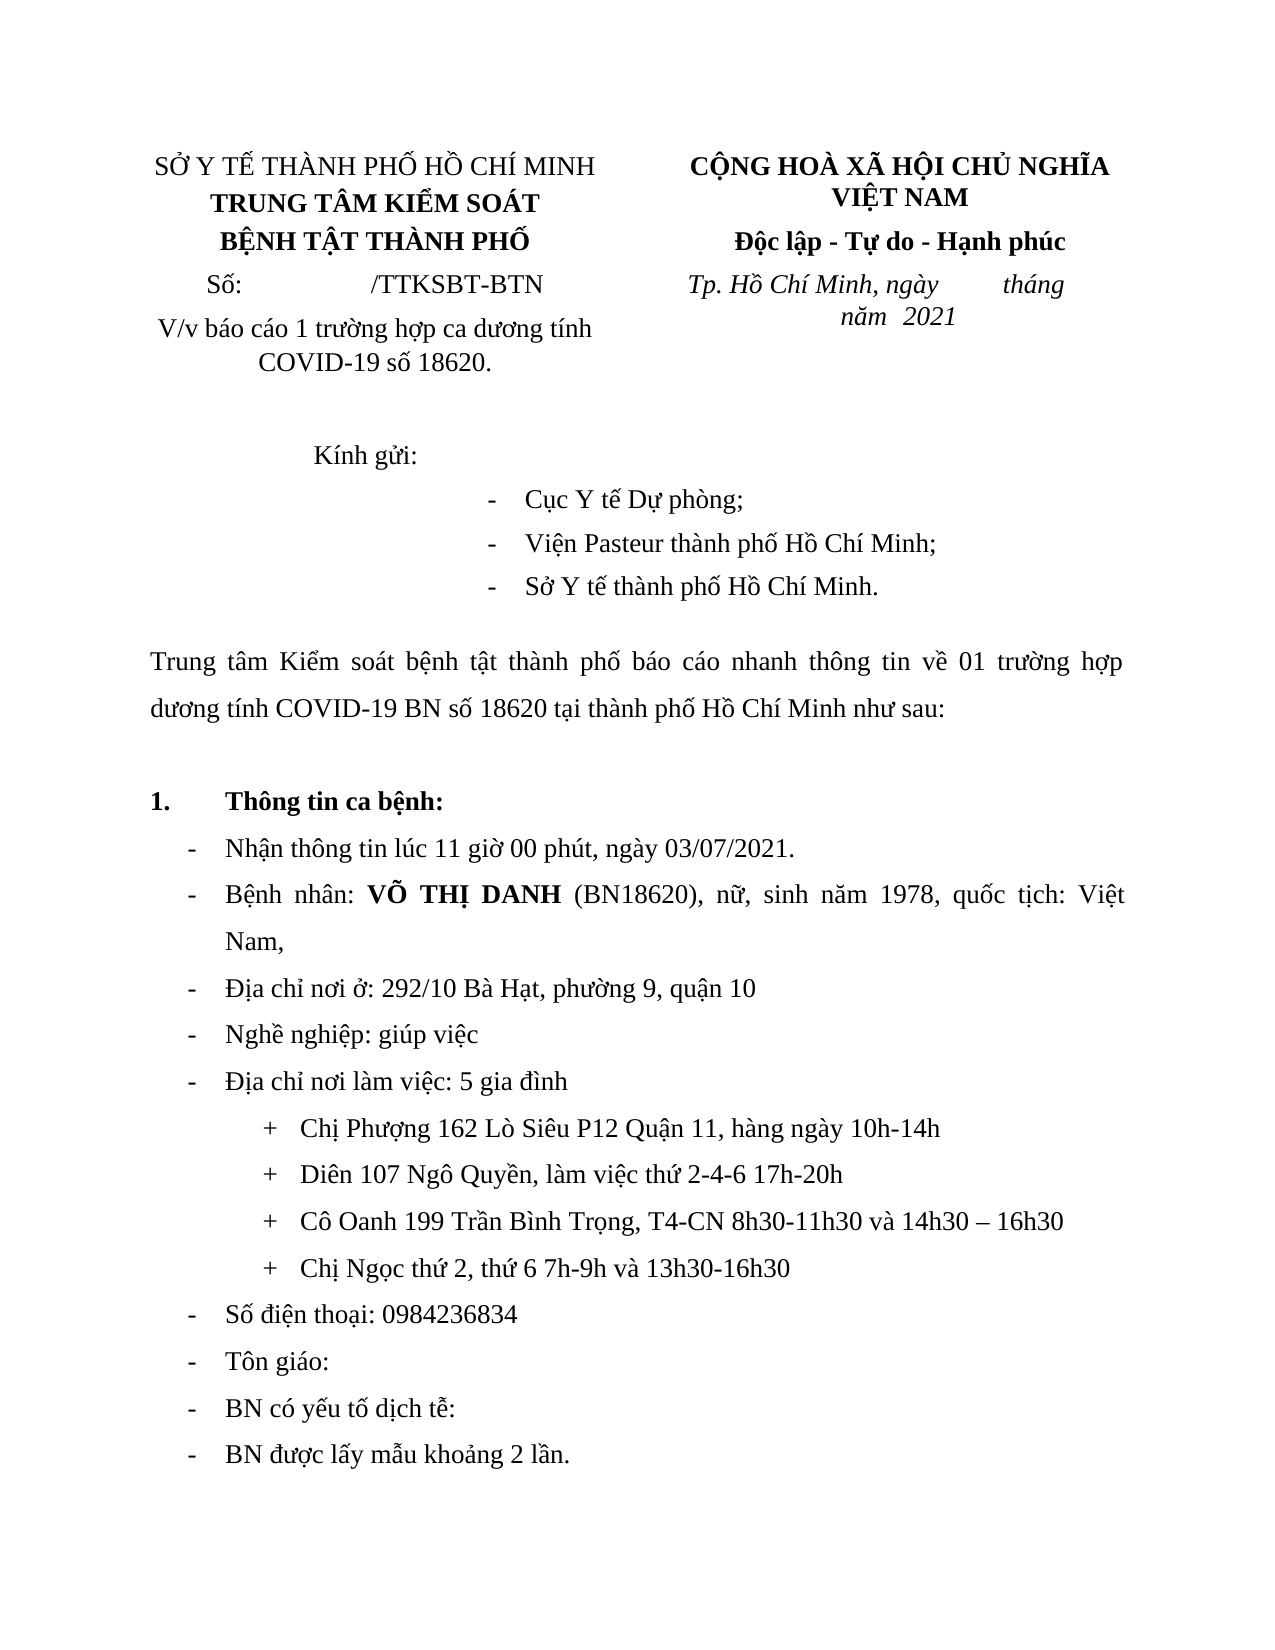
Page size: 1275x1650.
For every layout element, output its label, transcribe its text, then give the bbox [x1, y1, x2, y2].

list Viện Pasteur thành phố Hồ Chí Minh; [487, 527, 1125, 558]
text SỞ Y TẾ THÀNH PHỐ HỒ CHÍ MINH [150, 150, 600, 181]
text CỘNG HOÀ XÃ HỘI CHỦ NGHĨA VIỆT NAM [675, 150, 1125, 212]
list BN được lấy mẫu khoảng 2 lần. [187, 1438, 1125, 1470]
text Trung tâm Kiểm soát bệnh tật thành phố báo cáo nhanh thông tin về 01 trường hợp dương tính COVID-19 BN số 18620 tại thành phố Hồ Chí Minh như sau: [150, 645, 1125, 723]
list Chị Phượng 162 Lò Siêu P12 Quận 11, hàng ngày 10h-14h [262, 1112, 1125, 1143]
text Tp. Hồ Chí Minh, ngày tháng năm 2021 [675, 268, 1125, 331]
text Độc lập - Tự do - Hạnh phúc [675, 225, 1125, 256]
text BỆNH TẬT THÀNH PHỐ [150, 225, 600, 256]
list Sở Y tế thành phố Hồ Chí Minh. [487, 570, 1125, 602]
list BN có yếu tố dịch tễ: [187, 1392, 1125, 1423]
list Thông tin ca bệnh: [150, 785, 1125, 816]
list Bệnh nhân: VÕ THỊ DANH (BN18620), nữ, sinh năm 1978, quốc tịch: Việt Nam, [187, 878, 1125, 956]
list Nhận thông tin lúc 11 giờ 00 phút, ngày 03/07/2021. [187, 832, 1125, 863]
text V/v báo cáo 1 trường hợp ca dương tính COVID-19 số 18620. [150, 312, 600, 377]
list Diên 107 Ngô Quyền, làm việc thứ 2-4-6 17h-20h [262, 1158, 1125, 1190]
list Tôn giáo: [187, 1345, 1125, 1376]
list Cục Y tế Dự phòng; [487, 483, 1125, 514]
list Nghề nghiệp: giúp việc [187, 1018, 1125, 1050]
list Chị Ngọc thứ 2, thứ 6 7h-9h và 13h30-16h30 [262, 1252, 1125, 1283]
text TRUNG TÂM KIỂM SOÁT [150, 187, 600, 218]
list Địa chỉ nơi làm việc: 5 gia đình [187, 1065, 1125, 1096]
text Kính gửi: [150, 439, 1125, 471]
text Số: /TTKSBT-BTN [150, 268, 600, 299]
list Địa chỉ nơi ở: 292/10 Bà Hạt, phường 9, quận 10 [187, 972, 1125, 1003]
list Số điện thoại: 0984236834 [187, 1298, 1125, 1330]
list Cô Oanh 199 Trần Bình Trọng, T4-CN 8h30-11h30 và 14h30 – 16h30 [262, 1205, 1125, 1236]
